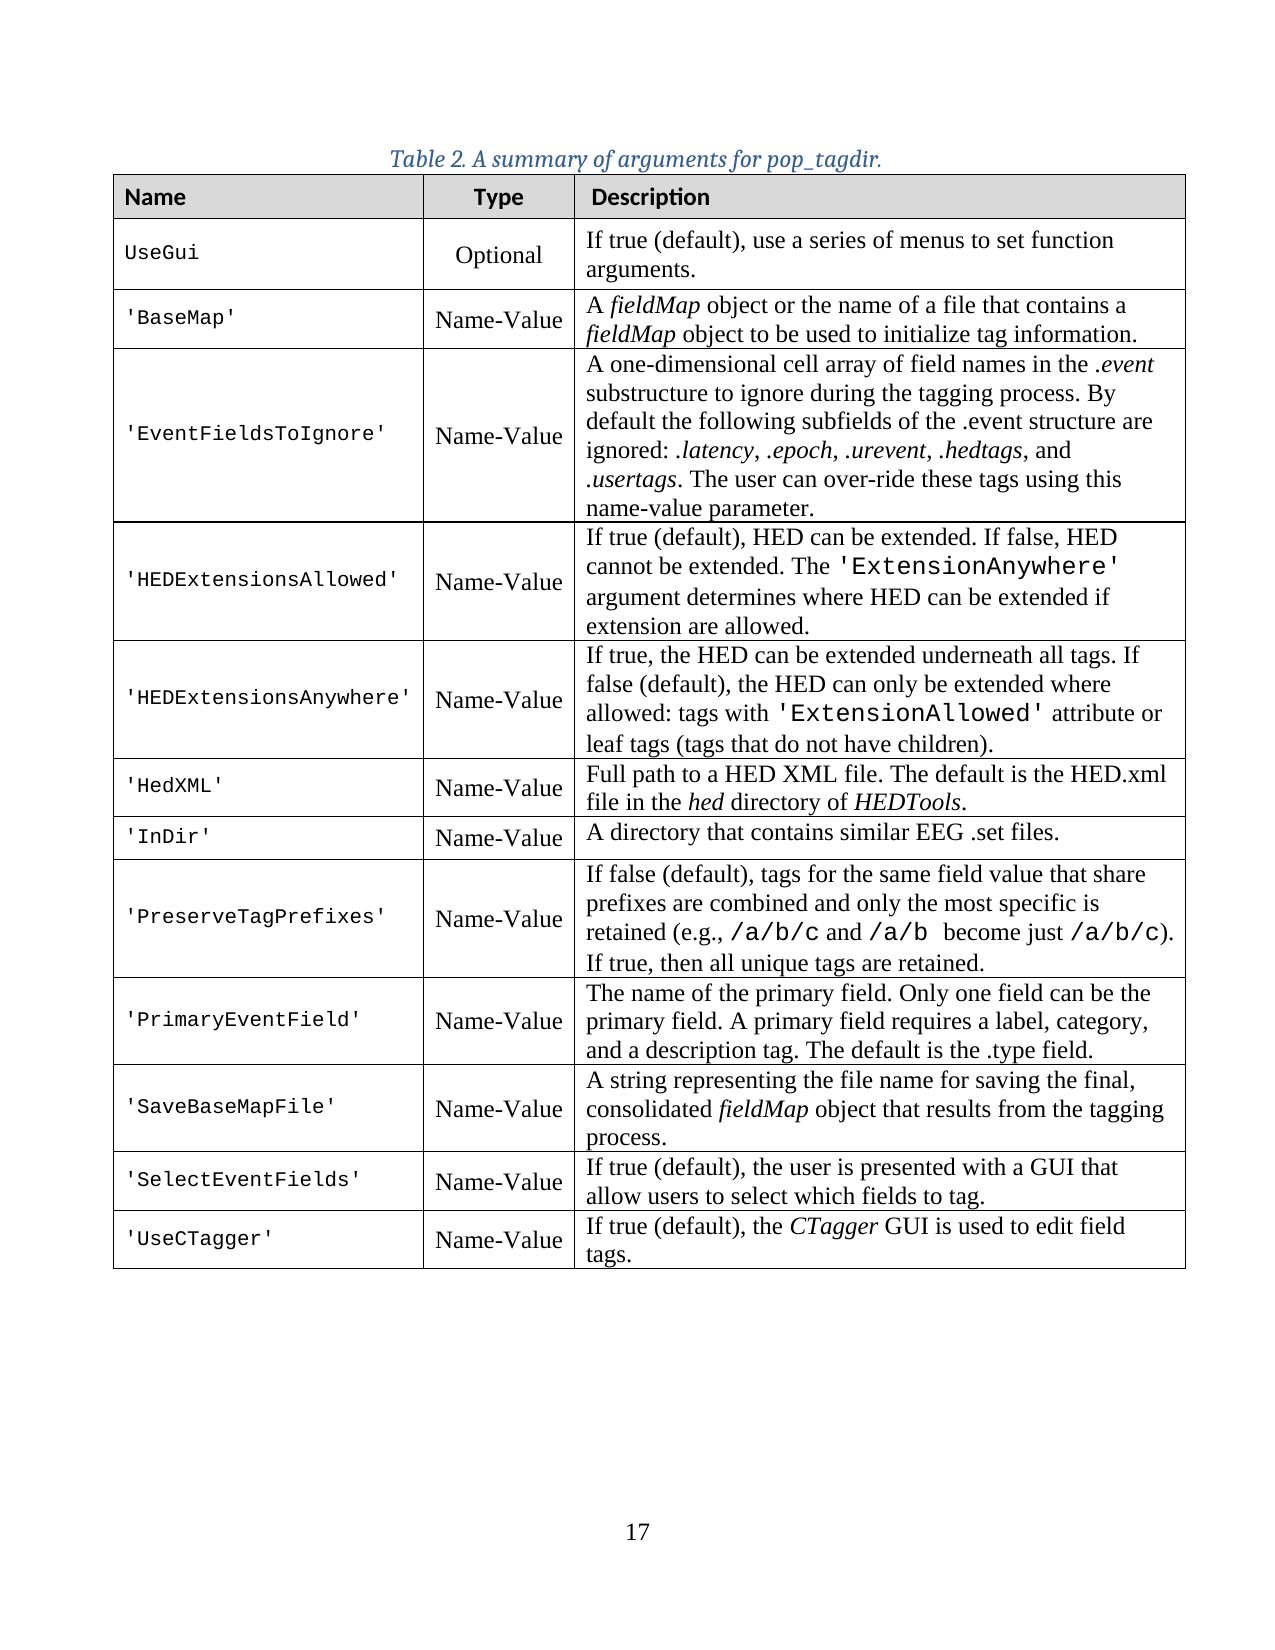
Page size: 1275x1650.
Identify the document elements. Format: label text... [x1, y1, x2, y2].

table_cell Name-Value [424, 978, 574, 1064]
table_cell Name-Value [424, 349, 574, 521]
table_cell 'PreserveTagPrefixes' [114, 860, 423, 977]
table_cell Name-Value [424, 817, 574, 858]
table_header Name [114, 175, 423, 218]
table_cell Name-Value [424, 759, 574, 816]
table_cell A directory that contains similar EEG .set files. [575, 817, 1185, 858]
table_cell 'PrimaryEventField' [114, 978, 423, 1064]
table_cell If true (default), use a series of menus to set function arguments. [575, 219, 1185, 289]
table_cell 'SaveBaseMapFile' [114, 1065, 423, 1151]
table_cell A string representing the file name for saving the final, consolidated fieldMap object that results from the tagging process. [575, 1065, 1185, 1151]
table_cell The name of the primary field. Only one field can be the primary field. A primary field requires a label, category, and a description tag. The default is the .type field. [575, 978, 1185, 1064]
table_cell 'SelectEventFields' [114, 1152, 423, 1210]
table_cell A one-dimensional cell array of field names in the .event substructure to ignore during the tagging process. By default the following subfields of the .event structure are ignored: .latency, .epoch, .urevent, .hedtags, and .usertags. The user can over-ride these tags using this name-value parameter. [575, 349, 1185, 521]
table_cell If true, the HED can be extended underneath all tags. If false (default), the HED can only be extended where allowed: tags with 'ExtensionAllowed' attribute or leaf tags (tags that do not have children). [575, 641, 1185, 758]
table_cell If true (default), the CTagger GUI is used to edit field tags. [575, 1211, 1185, 1268]
table_cell 'UseCTagger' [114, 1211, 423, 1268]
table_cell 'HEDExtensionsAllowed' [114, 523, 423, 639]
table_cell Name-Value [424, 523, 574, 639]
table_header Type [424, 175, 574, 218]
table_cell If false (default), tags for the same field value that share prefixes are combined and only the most specific is retained (e.g., /a/b/c and /a/b become just /a/b/c). If true, then all unique tags are retained. [575, 860, 1185, 977]
table_cell 'InDir' [114, 817, 423, 858]
table_cell UseGui [114, 219, 423, 289]
table_cell 'HEDExtensionsAnywhere' [114, 641, 423, 758]
table_cell If true (default), the user is presented with a GUI that allow users to select which fields to tag. [575, 1152, 1185, 1210]
table_cell Name-Value [424, 290, 574, 348]
table_cell 'BaseMap' [114, 290, 423, 348]
table_cell Optional [424, 219, 574, 289]
table_header Description [575, 175, 1185, 218]
table_cell A fieldMap object or the name of a file that contains a fieldMap object to be used to initialize tag information. [575, 290, 1185, 348]
table_cell 'EventFieldsToIgnore' [114, 349, 423, 521]
table_cell Name-Value [424, 860, 574, 977]
table_cell Full path to a HED XML file. The default is the HED.xml file in the hed directory of HEDTools. [575, 759, 1185, 816]
table_cell Name-Value [424, 641, 574, 758]
table_cell 'HedXML' [114, 759, 423, 816]
table_cell Name-Value [424, 1065, 574, 1151]
table_cell Name-Value [424, 1152, 574, 1210]
table_cell Name-Value [424, 1211, 574, 1268]
table_cell If true (default), HED can be extended. If false, HED cannot be extended. The 'ExtensionAnywhere' argument determines where HED can be extended if extension are allowed. [575, 523, 1185, 639]
